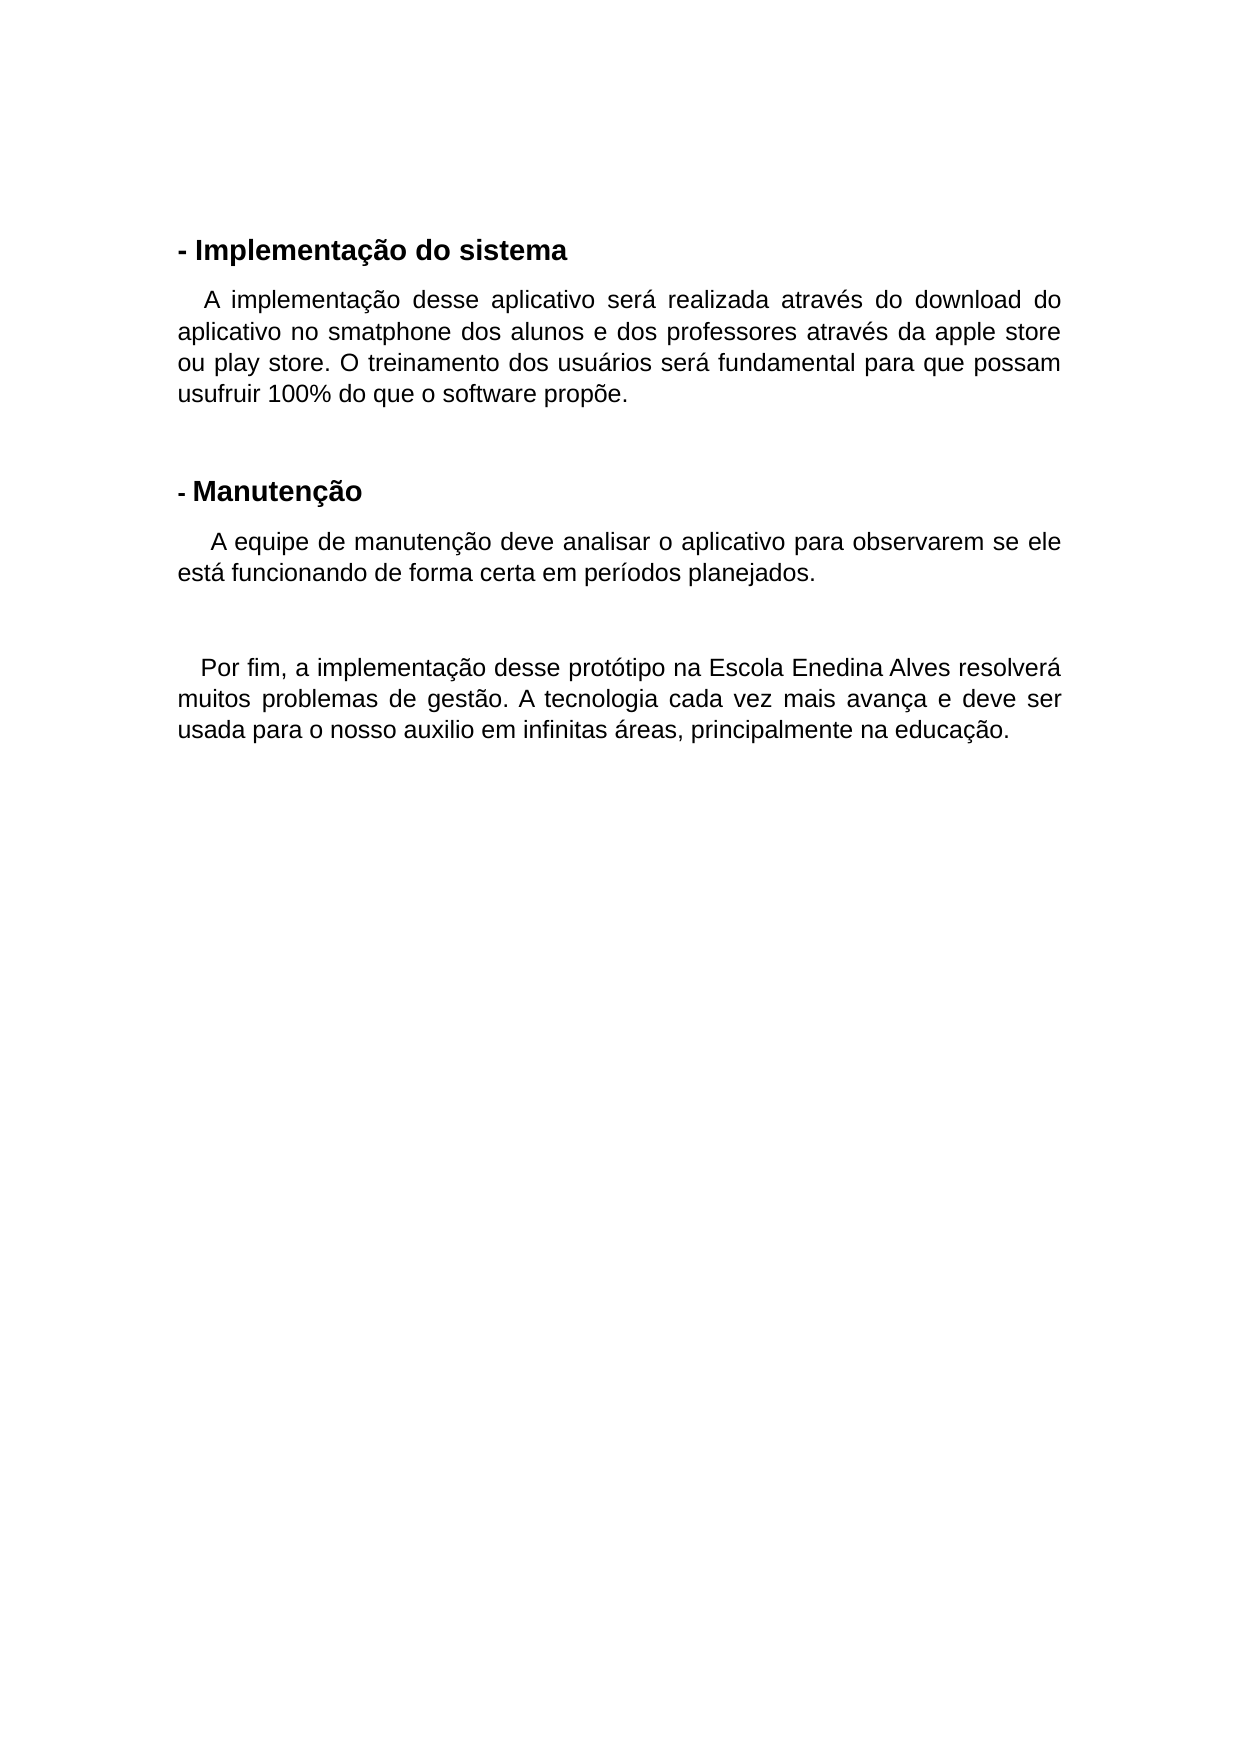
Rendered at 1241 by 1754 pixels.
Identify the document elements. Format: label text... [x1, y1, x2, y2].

text A implementação desse aplicativo será realizada através do download do aplicativo no smatphone dos alunos e dos professores através da apple store ou play store. O treinamento dos usuários será fundamental para que possam usufruir 100% do que o software propõe. [177, 285, 1063, 407]
text - Manutenção [177, 474, 1063, 507]
text - Implementação do sistema [177, 233, 1063, 266]
text Por fim, a implementação desse protótipo na Escola Enedina Alves resolverá muitos problemas de gestão. A tecnologia cada vez mais avança e deve ser usada para o nosso auxilio em infinitas áreas, principalmente na educação. [177, 653, 1063, 744]
text A equipe de manutenção deve analisar o aplicativo para observarem se ele está funcionando de forma certa em períodos planejados. [177, 527, 1063, 587]
